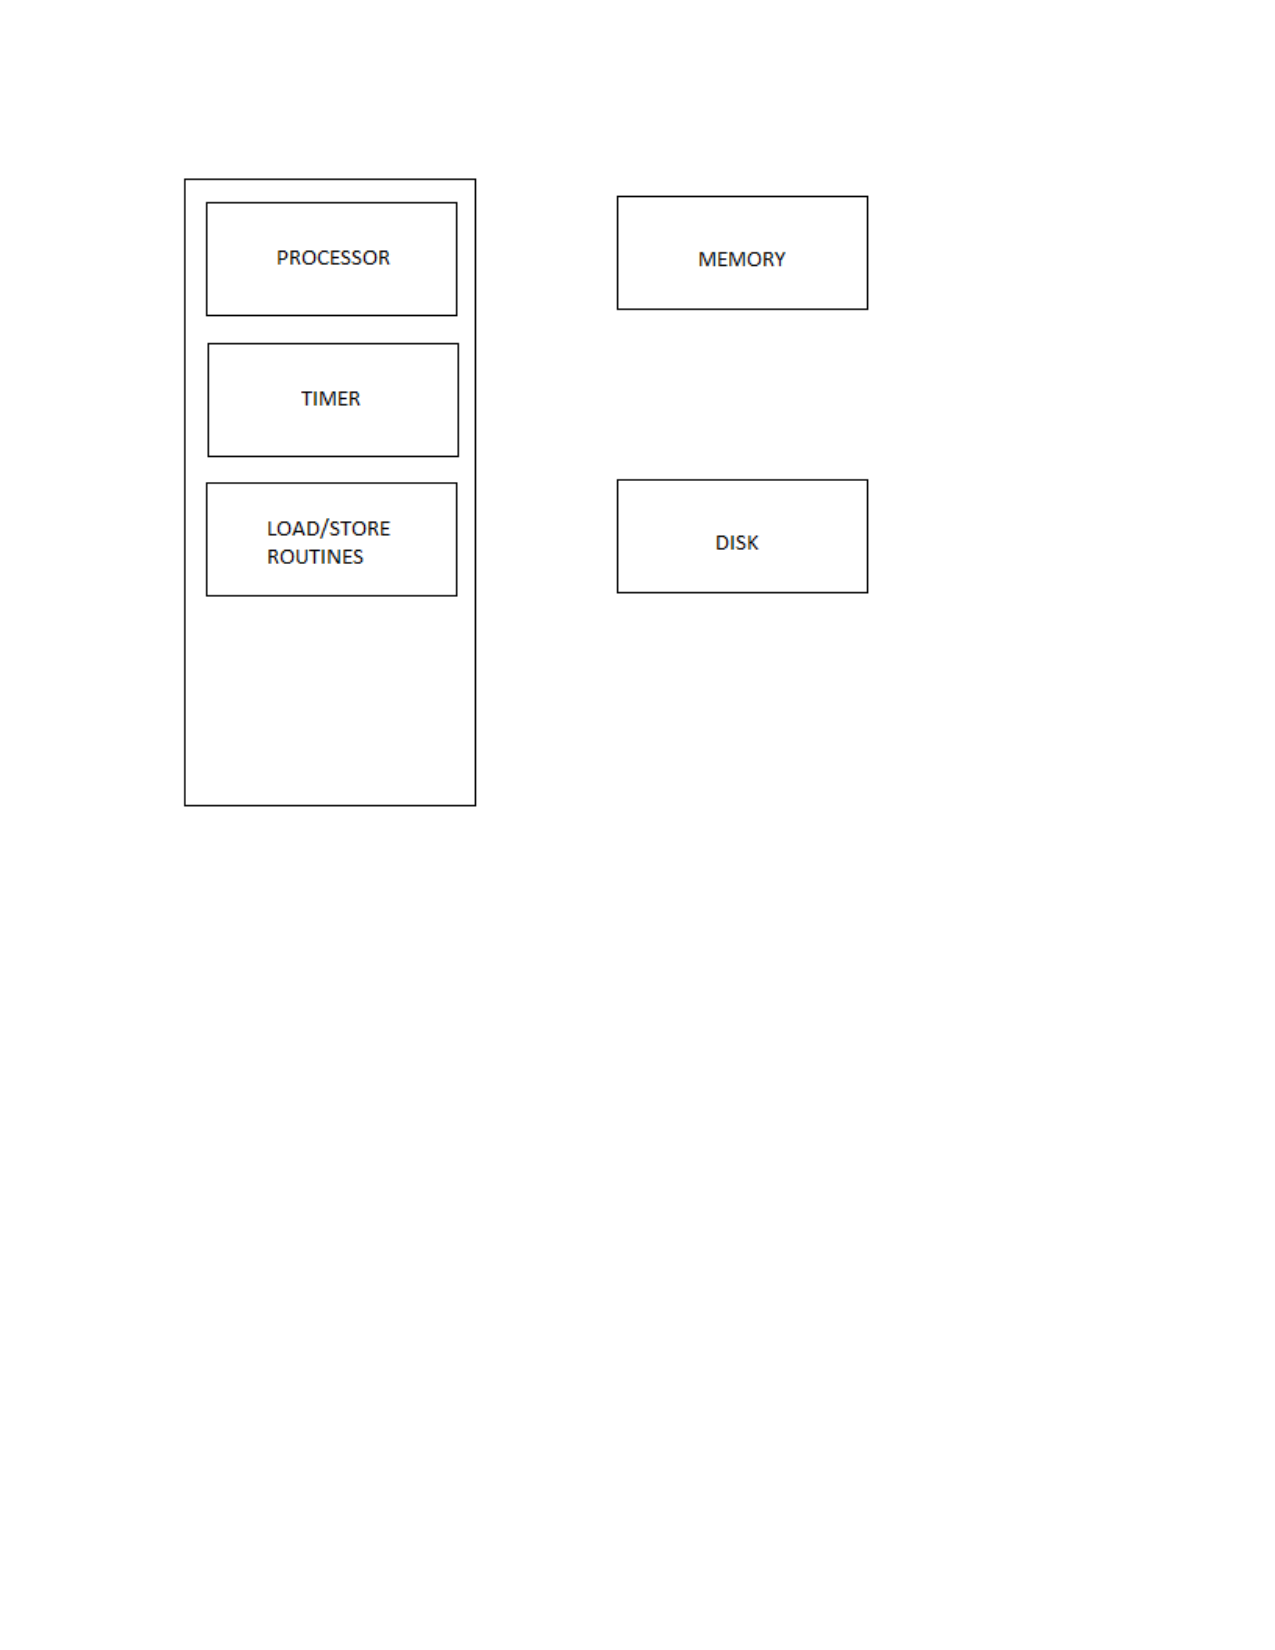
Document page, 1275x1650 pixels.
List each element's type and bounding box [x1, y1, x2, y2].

picture [150, 150, 928, 849]
